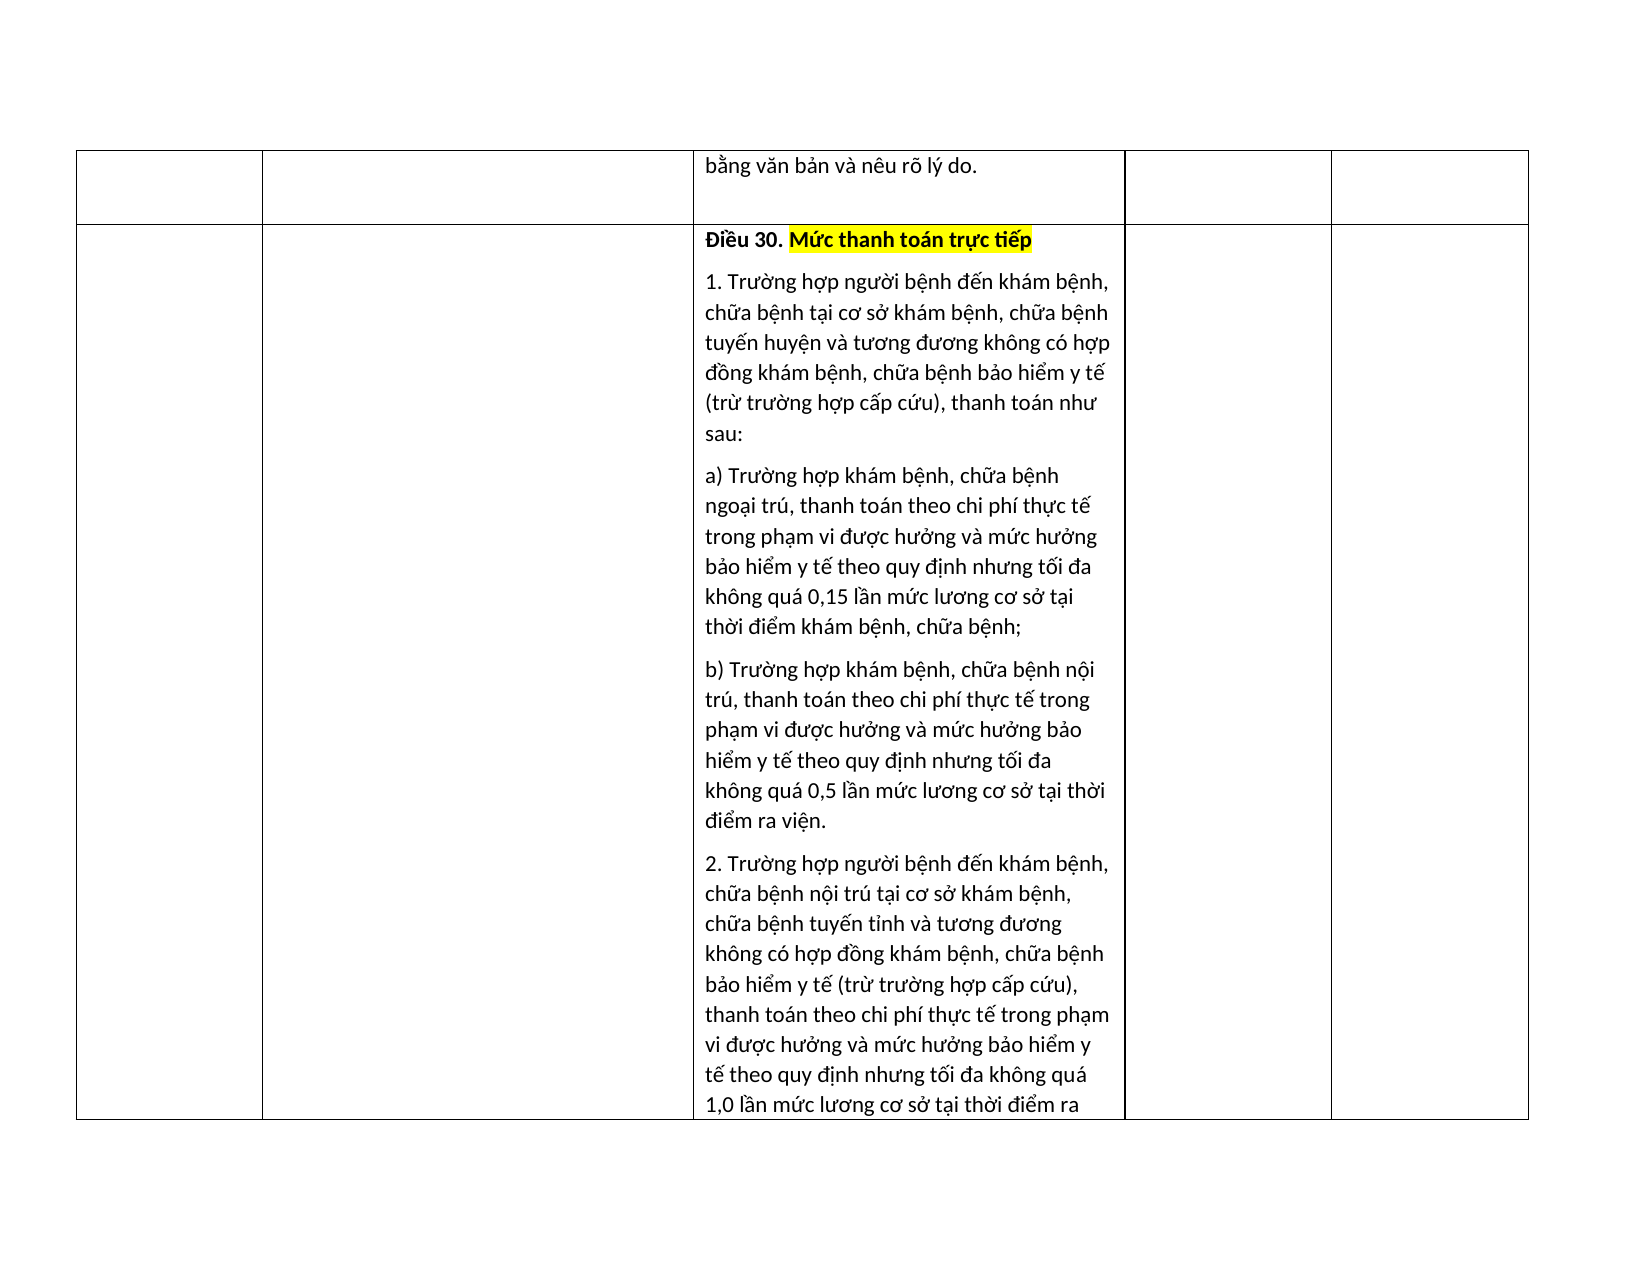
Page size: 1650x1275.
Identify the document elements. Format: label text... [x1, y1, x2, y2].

table_cell [1126, 225, 1331, 1118]
table_cell [77, 151, 262, 224]
table_cell [263, 151, 693, 224]
table_cell [77, 225, 262, 1118]
table_cell [263, 225, 693, 1118]
table_cell [1126, 151, 1331, 224]
table_cell [1332, 225, 1528, 1118]
table_cell [1332, 151, 1528, 224]
